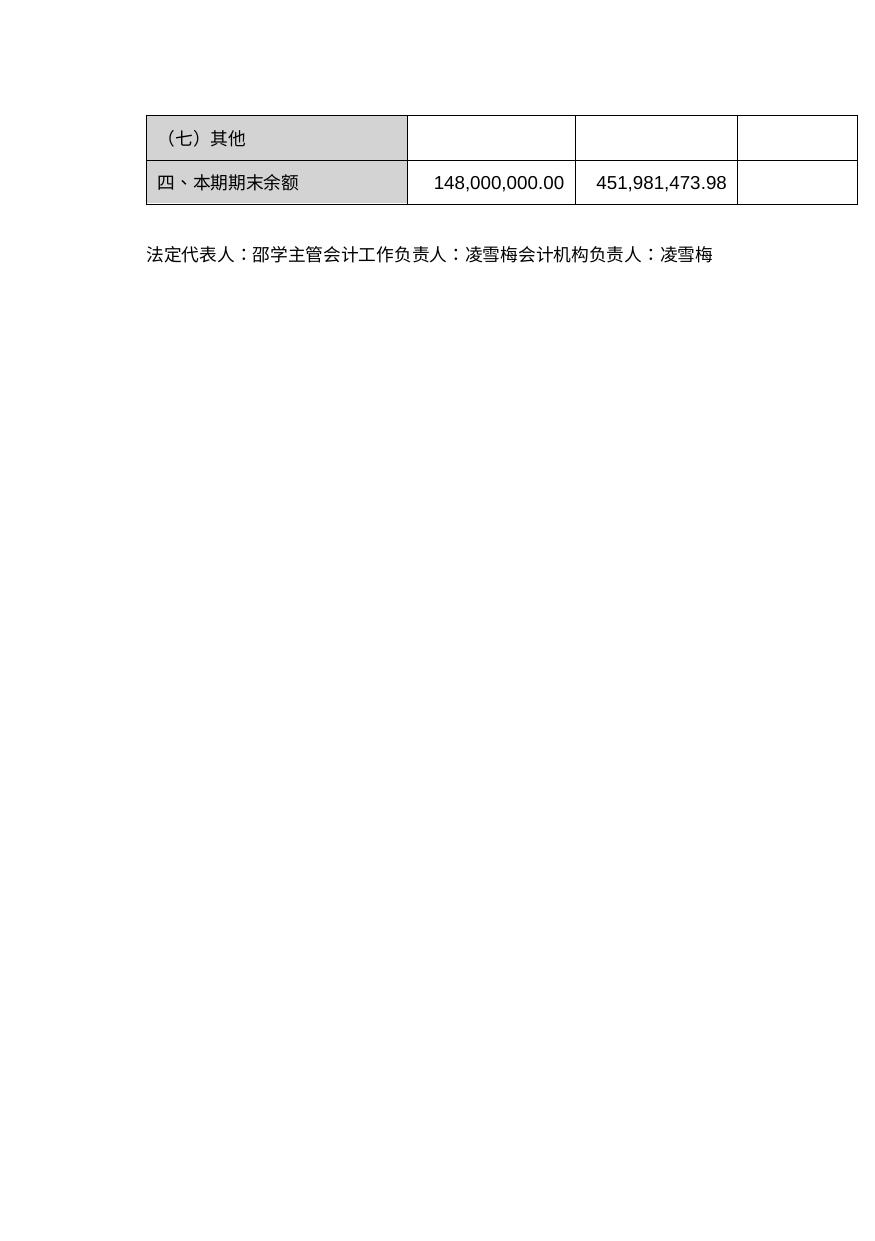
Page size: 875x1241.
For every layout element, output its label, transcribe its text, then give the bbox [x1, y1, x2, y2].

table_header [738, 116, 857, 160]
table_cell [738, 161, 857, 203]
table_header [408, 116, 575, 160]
text 法定代表人：邵学主管会计工作负责人：凌雪梅会计机构负责人：凌雪梅 [146, 242, 857, 266]
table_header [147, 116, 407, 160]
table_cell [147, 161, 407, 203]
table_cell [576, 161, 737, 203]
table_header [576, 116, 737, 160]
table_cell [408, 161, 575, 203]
